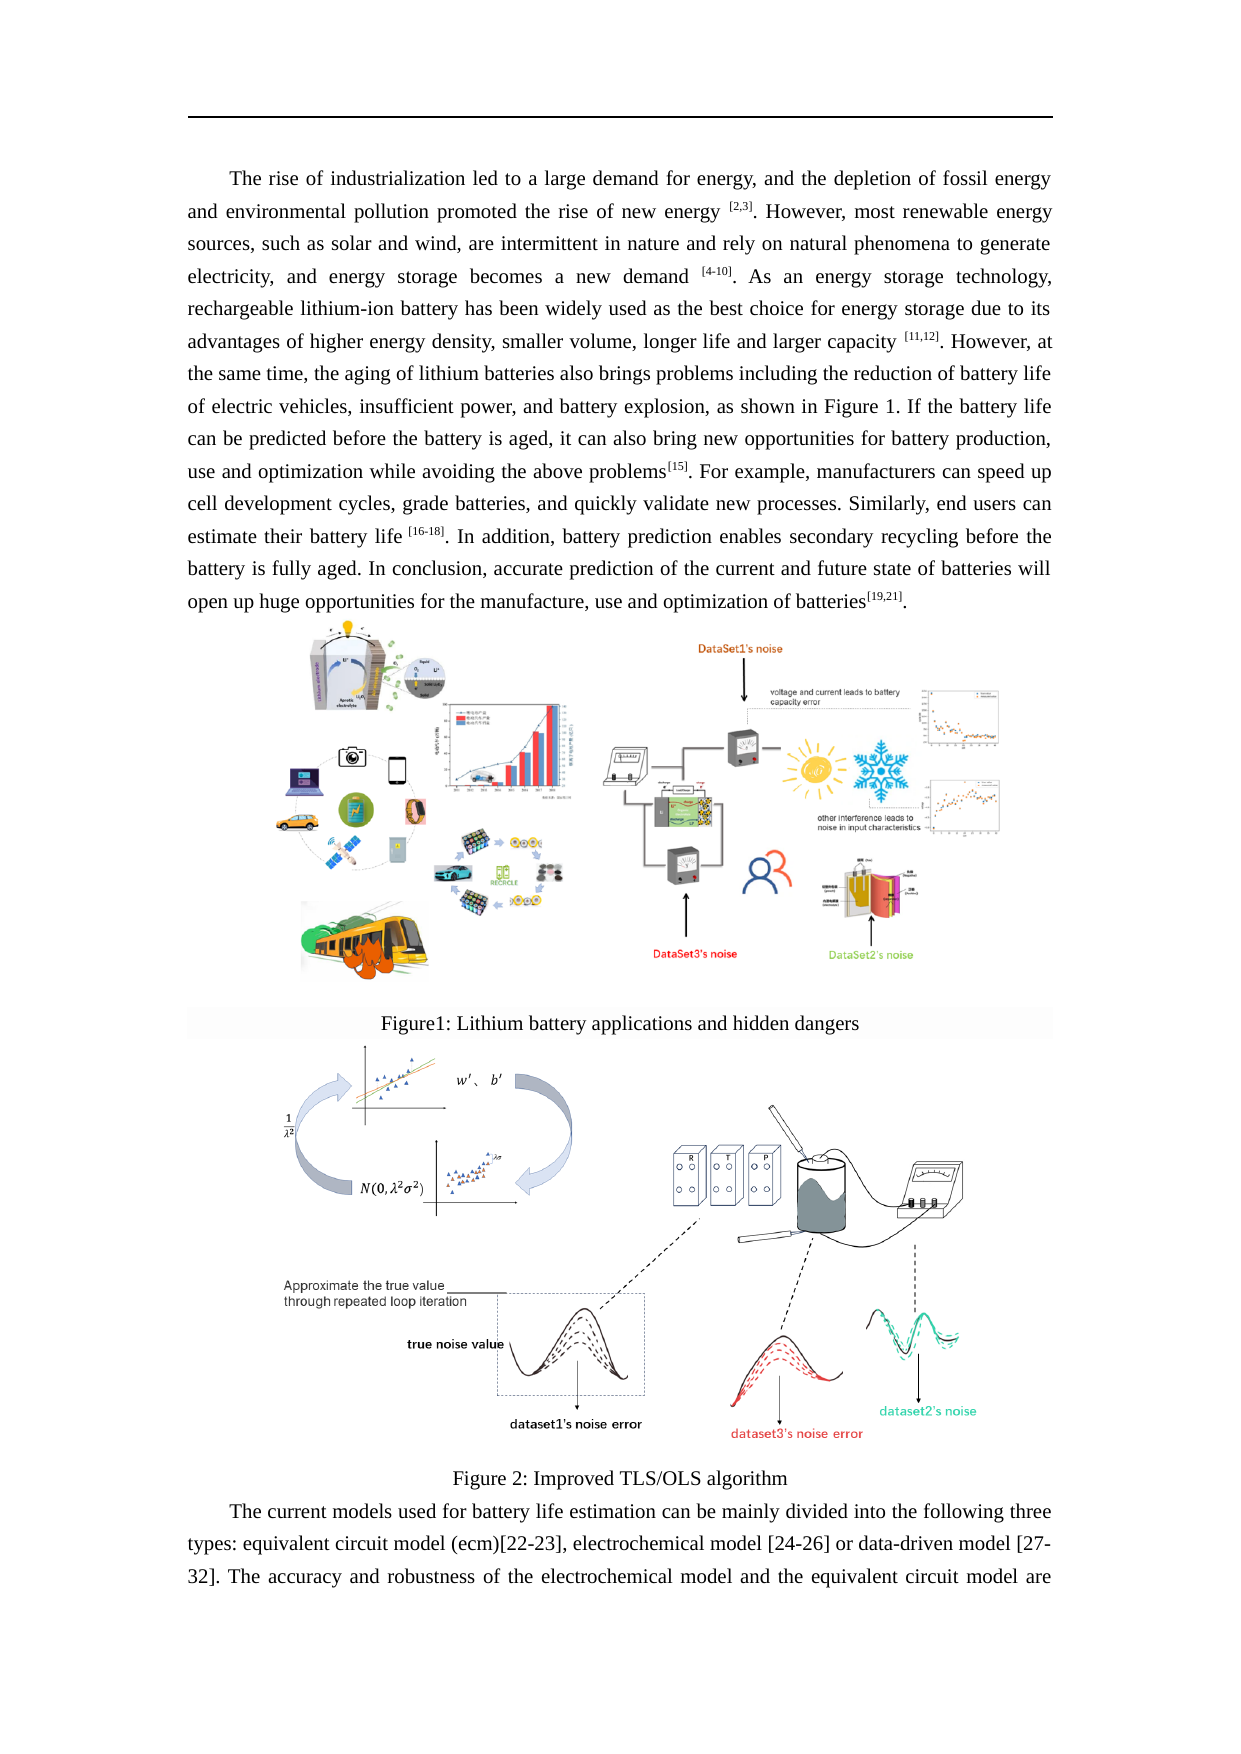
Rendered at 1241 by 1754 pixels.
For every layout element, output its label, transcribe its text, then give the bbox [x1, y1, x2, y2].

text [187, 1494, 1053, 1592]
picture [279, 1039, 999, 1444]
text Figure1: Lithium battery applications and hidden dangers [187, 1007, 1053, 1039]
picture [274, 617, 1003, 982]
text Figure 2: Improved TLS/OLS algorithm [187, 1462, 1053, 1494]
text The rise of industrialization led to a large demand for energy, and the depletion of fossil energy and environmental pollution promoted the rise of new energy [2,3]. However, most renewable energy sources, such as solar and wind, are intermittent in nature and rely on natural phenomena to generate electricity, and energy storage becomes a new demand [4-10]. As an energy storage technology, rechargeable lithium-ion battery has been widely used as the best choice for energy storage due to its advantages of higher energy density, smaller volume, longer life and larger capacity [11,12]. However, at the same time, the aging of lithium batteries also brings problems including the reduction of battery life of electric vehicles, insufficient power, and battery explosion, as shown in Figure 1. If the battery life can be predicted before the battery is aged, it can also bring new opportunities for battery production, use and optimization while avoiding the above problems[15]. For example, manufacturers can speed up cell development cycles, grade batteries, and quickly validate new processes. Similarly, end users can estimate their battery life [16-18]. In addition, battery prediction enables secondary recycling before the battery is fully aged. In conclusion, accurate prediction of the current and future state of batteries will open up huge opportunities for the manufacture, use and optimization of batteries[19,21]. [187, 162, 1053, 617]
